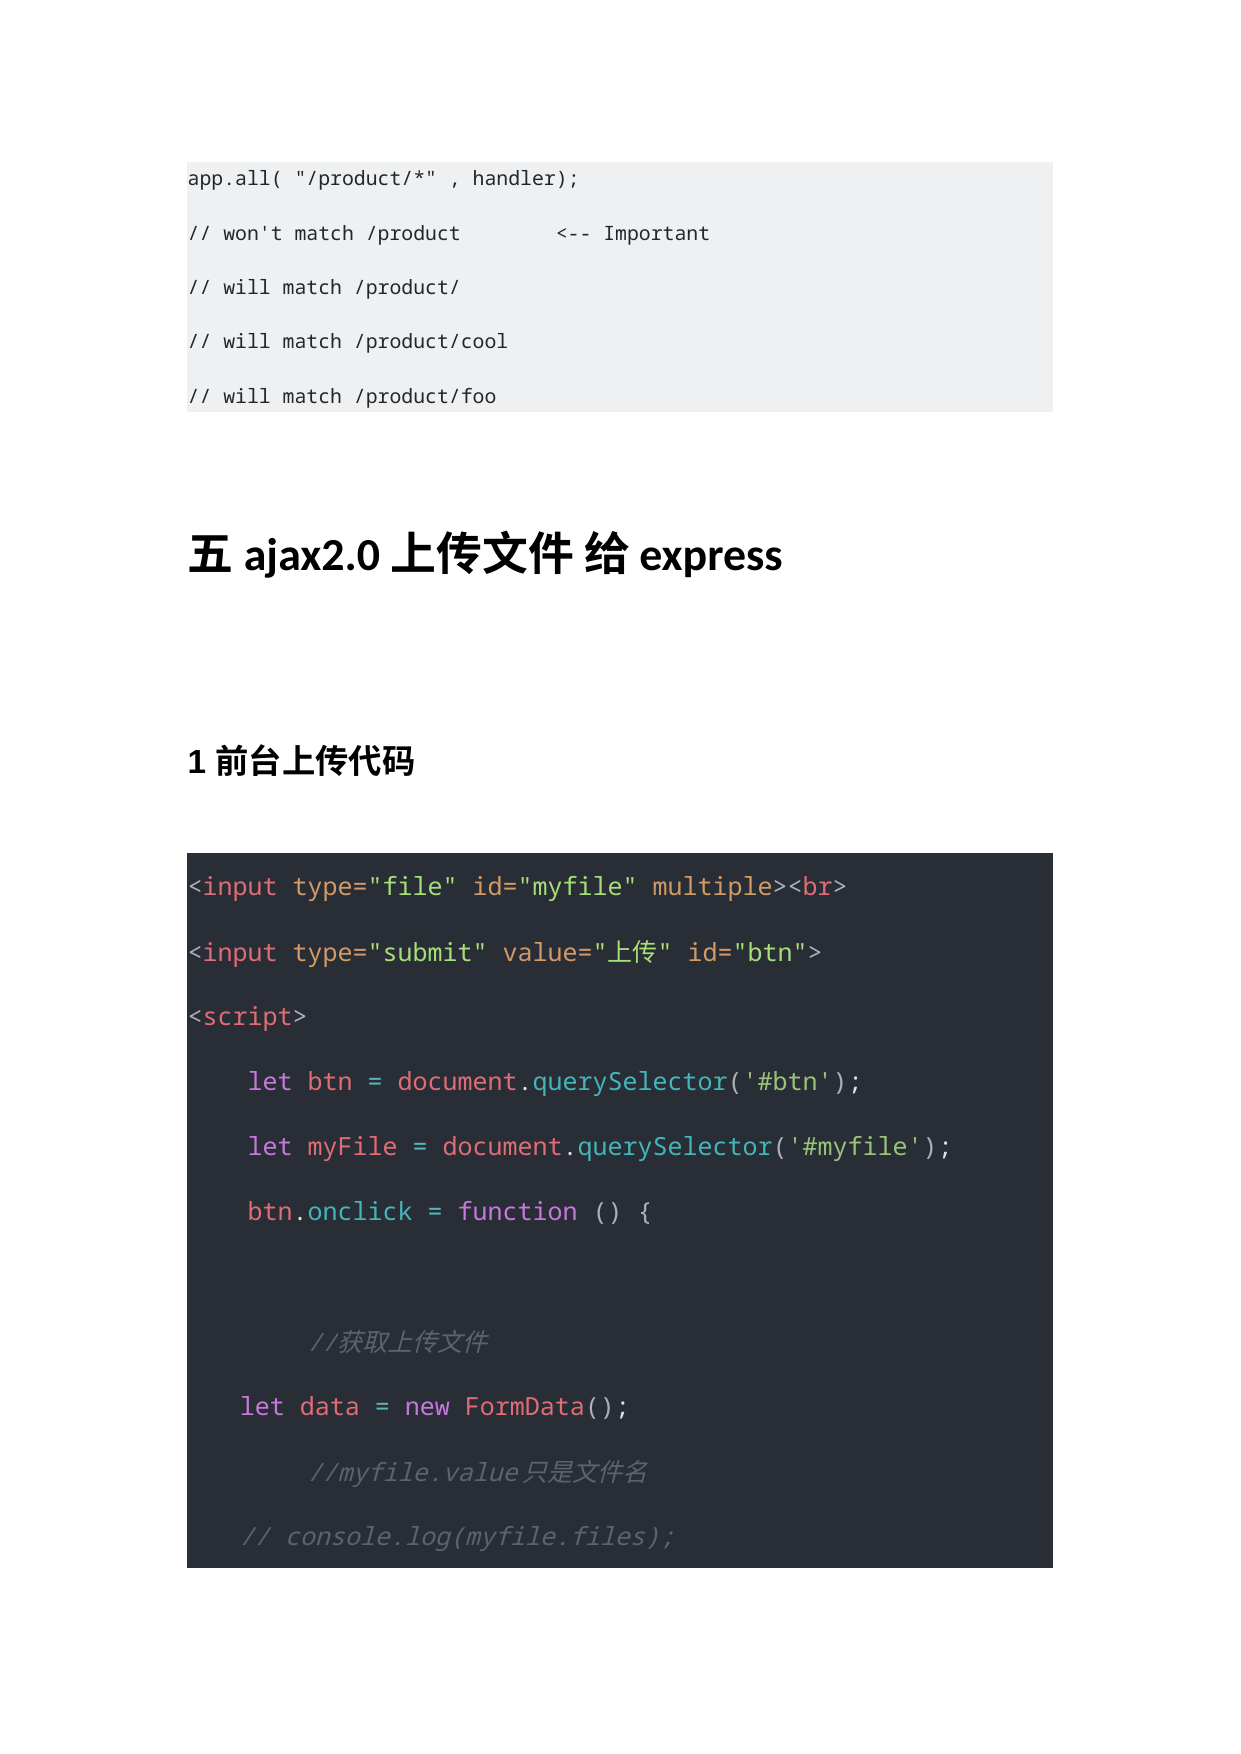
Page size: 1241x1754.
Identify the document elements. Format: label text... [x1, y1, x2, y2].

text // will match /product/cool [187, 325, 1053, 358]
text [187, 853, 1053, 1568]
text app.all( "/product/*" , handler); [187, 162, 1053, 194]
text // will match /product/ [187, 271, 1053, 303]
text // will match /product/foo [187, 379, 1053, 412]
subtitle 五 ajax2.0 上传文件 给express [187, 502, 1053, 599]
text // won't match /product <-- Important [187, 216, 1053, 249]
subtitle 1 前台上传代码 [187, 726, 1053, 791]
